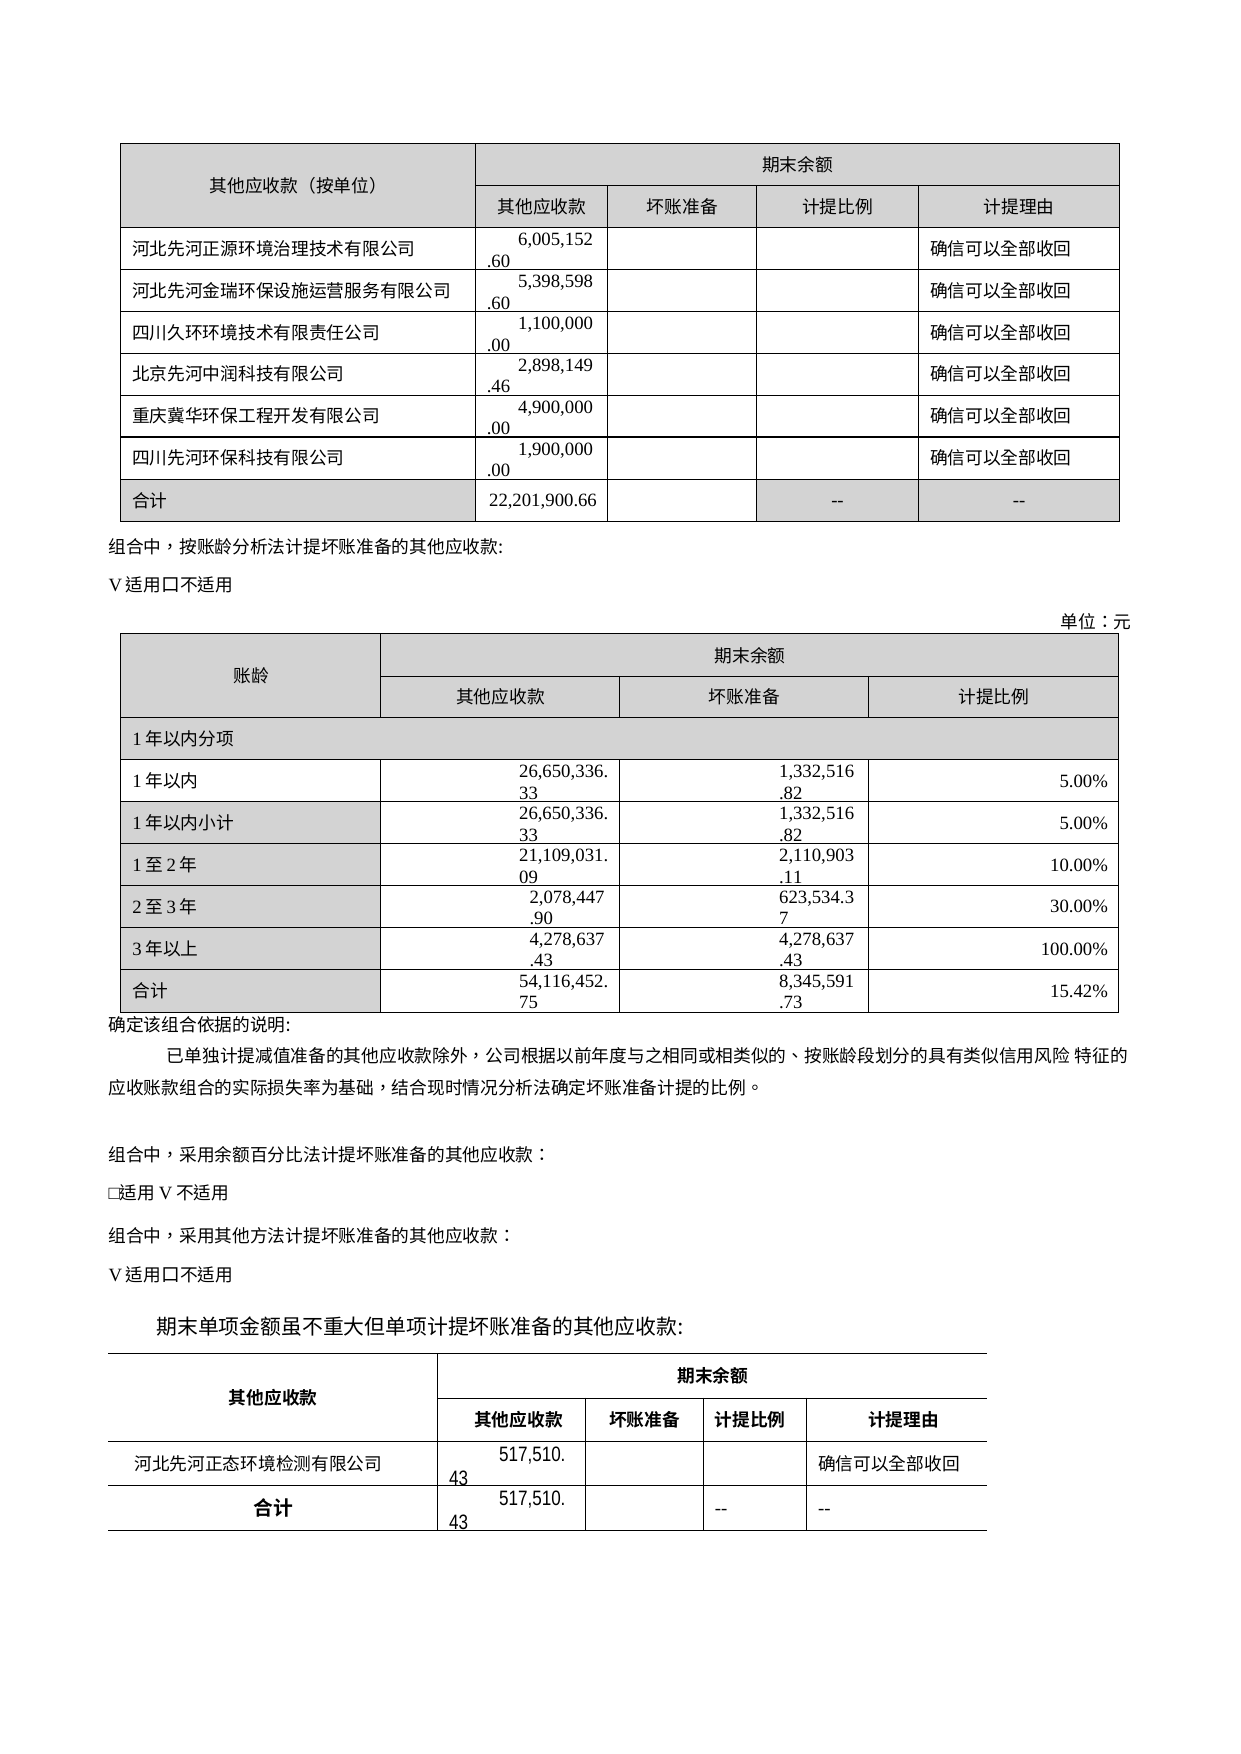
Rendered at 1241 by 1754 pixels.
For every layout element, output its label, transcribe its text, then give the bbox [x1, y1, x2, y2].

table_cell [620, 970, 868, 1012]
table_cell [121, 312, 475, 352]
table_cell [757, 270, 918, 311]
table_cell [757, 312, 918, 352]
text 组合中，采用余额百分比法计提坏账准备的其他应收款： [108, 1136, 1131, 1168]
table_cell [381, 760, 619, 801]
text 单位：元 [108, 609, 1131, 633]
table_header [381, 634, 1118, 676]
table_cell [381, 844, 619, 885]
text V适用口不适用 [108, 571, 1131, 597]
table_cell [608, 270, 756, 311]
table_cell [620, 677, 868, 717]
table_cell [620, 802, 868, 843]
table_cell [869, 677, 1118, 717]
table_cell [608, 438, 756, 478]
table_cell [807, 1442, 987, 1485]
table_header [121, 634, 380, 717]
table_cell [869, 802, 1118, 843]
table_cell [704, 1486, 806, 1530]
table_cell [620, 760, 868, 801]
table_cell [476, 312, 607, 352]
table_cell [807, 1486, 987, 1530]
text 已单独计提减值准备的其他应收款除外，公司根据以前年度与之相同或相类似的、按账龄段划分的具有类似信用风险 特征的应收账款组合的实际损失率为基础，结合现时情况分析法确定坏账准备计提的比例。 [108, 1037, 1131, 1101]
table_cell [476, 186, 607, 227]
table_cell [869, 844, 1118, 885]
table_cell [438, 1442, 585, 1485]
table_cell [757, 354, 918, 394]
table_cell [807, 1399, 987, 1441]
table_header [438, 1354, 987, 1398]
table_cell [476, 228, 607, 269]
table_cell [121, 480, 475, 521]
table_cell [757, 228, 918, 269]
text □适用V不适用 [108, 1181, 1131, 1205]
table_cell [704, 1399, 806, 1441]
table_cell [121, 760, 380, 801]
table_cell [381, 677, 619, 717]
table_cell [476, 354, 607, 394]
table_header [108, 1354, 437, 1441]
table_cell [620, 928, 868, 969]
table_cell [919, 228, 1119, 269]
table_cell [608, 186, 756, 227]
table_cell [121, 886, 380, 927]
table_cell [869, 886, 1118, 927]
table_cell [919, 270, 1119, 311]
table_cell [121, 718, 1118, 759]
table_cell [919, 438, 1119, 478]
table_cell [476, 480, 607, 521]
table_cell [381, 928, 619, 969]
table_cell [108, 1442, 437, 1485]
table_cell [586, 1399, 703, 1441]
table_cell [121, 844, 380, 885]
text V适用口不适用 [108, 1261, 1131, 1287]
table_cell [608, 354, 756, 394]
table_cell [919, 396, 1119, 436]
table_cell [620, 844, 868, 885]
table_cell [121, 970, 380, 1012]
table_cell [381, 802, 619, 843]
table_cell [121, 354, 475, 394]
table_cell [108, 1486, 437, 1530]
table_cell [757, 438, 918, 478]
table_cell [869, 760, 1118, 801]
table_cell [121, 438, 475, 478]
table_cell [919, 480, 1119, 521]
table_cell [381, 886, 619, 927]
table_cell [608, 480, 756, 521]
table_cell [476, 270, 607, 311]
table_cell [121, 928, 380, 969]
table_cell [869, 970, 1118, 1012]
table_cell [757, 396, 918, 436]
text 期末单项金额虽不重大但单项计提坏账准备的其他应收款: [108, 1312, 1131, 1341]
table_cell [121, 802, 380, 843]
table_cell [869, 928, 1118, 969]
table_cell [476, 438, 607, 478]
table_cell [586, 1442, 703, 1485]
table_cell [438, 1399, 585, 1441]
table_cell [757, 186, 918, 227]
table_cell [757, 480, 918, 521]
text 组合中，采用其他方法计提坏账准备的其他应收款： [108, 1217, 1131, 1249]
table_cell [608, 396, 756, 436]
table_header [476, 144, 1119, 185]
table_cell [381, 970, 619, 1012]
text 组合中，按账龄分析法计提坏账准备的其他应收款: [108, 534, 1131, 559]
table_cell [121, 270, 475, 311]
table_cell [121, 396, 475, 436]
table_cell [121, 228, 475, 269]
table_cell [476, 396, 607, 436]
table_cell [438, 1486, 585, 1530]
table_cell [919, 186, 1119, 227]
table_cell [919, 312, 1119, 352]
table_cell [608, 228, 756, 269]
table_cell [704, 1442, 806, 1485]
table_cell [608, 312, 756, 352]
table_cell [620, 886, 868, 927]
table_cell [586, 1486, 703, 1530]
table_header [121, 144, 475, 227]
text 确定该组合依据的说明: [108, 1013, 1131, 1037]
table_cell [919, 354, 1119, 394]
